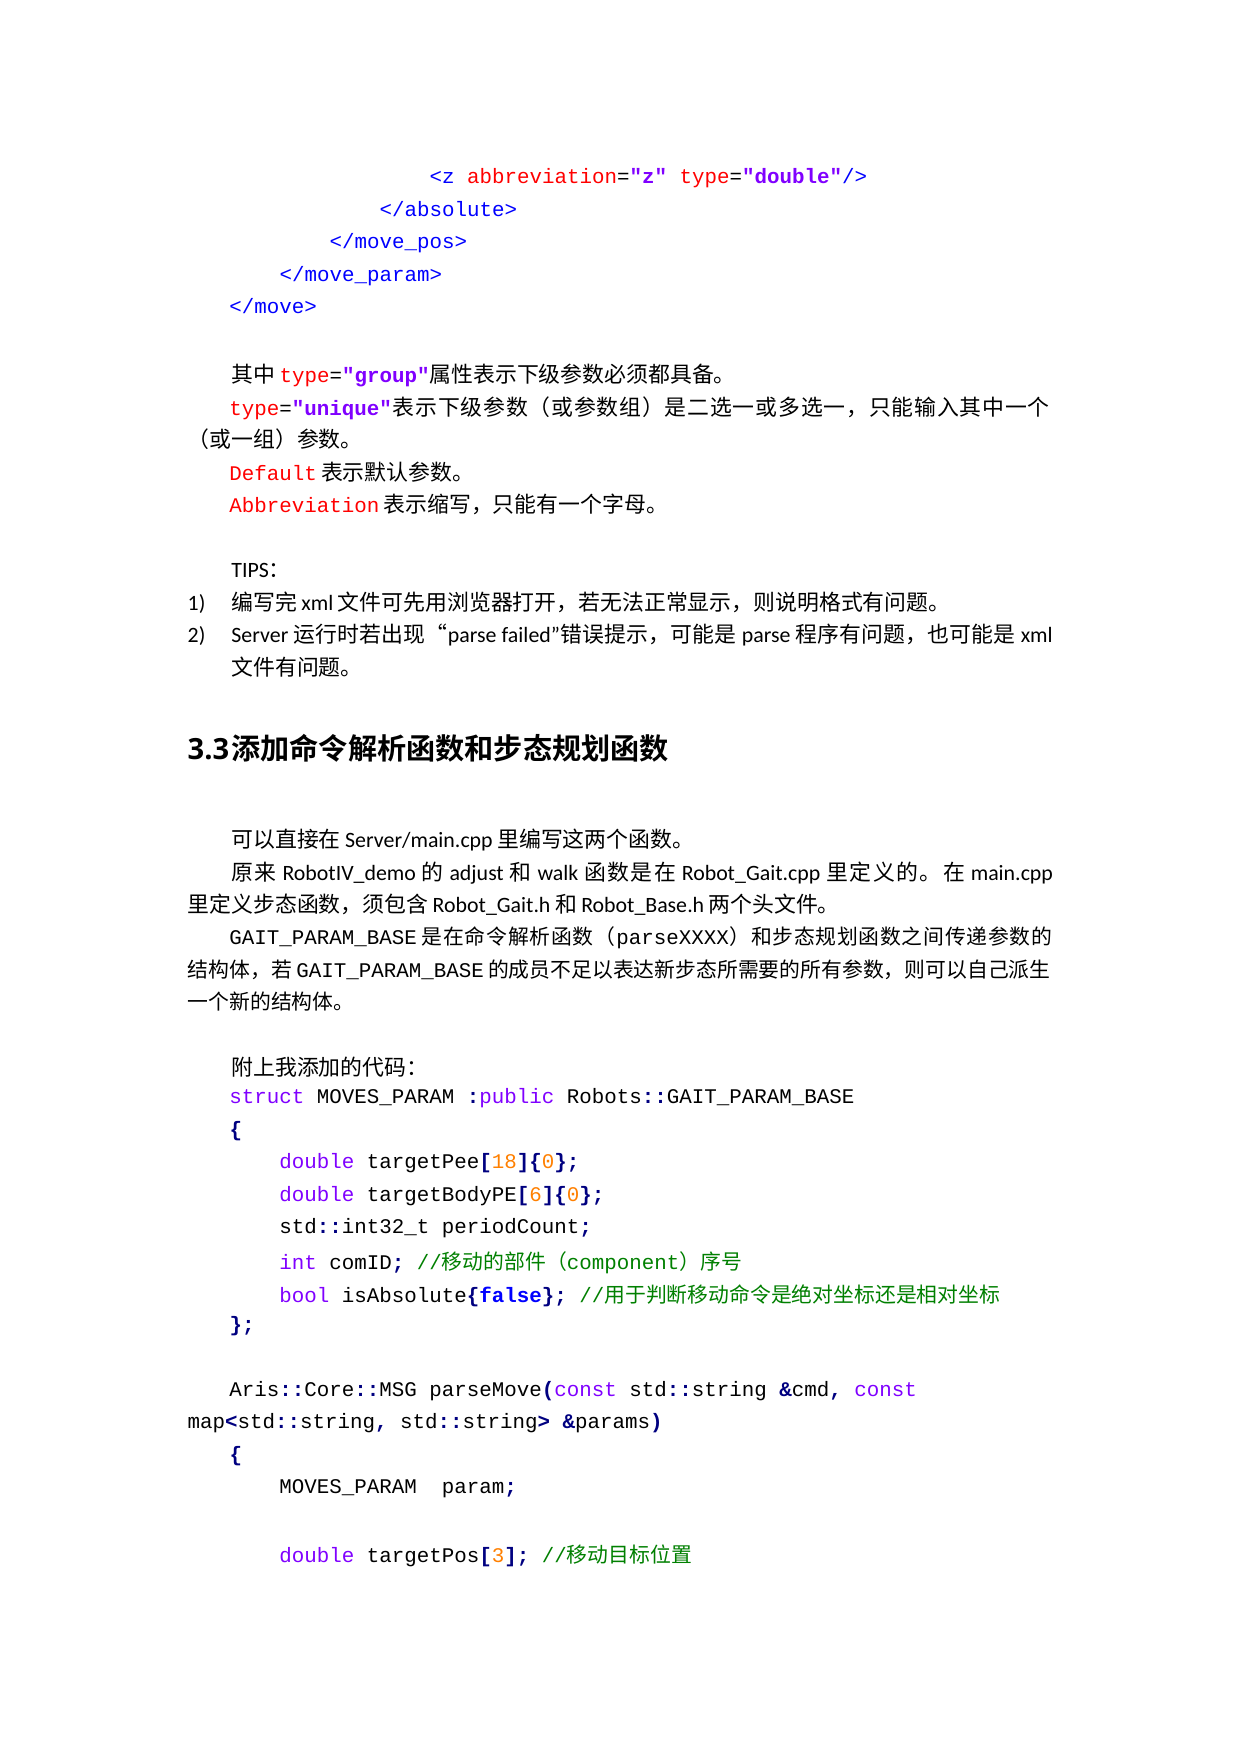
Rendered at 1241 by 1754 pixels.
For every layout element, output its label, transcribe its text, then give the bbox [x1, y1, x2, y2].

text { [187, 1114, 1053, 1147]
text 可以直接在Server/main.cpp里编写这两个函数。 [187, 822, 1053, 854]
text GAIT_PARAM_BASE是在命令解析函数（parseXXXX）和步态规划函数之间传递参数的结构体，若GAIT_PARAM_BASE的成员不足以表达新步态所需要的所有参数，则可以自己派生一个新的结构体。 [187, 919, 1053, 1017]
text </absolute> [187, 194, 1053, 227]
text std::int32_t periodCount; [187, 1212, 1053, 1244]
text </move_pos> [187, 227, 1053, 259]
text Aris::Core::MSG parseMove(const std::string &cmd, const map<std::string, std::string> &params) [187, 1374, 1053, 1439]
text double targetPos[3]; //移动目标位置 [187, 1537, 1053, 1569]
list Server运行时若出现“parse failed”错误提示，可能是parse程序有问题，也可能是xml文件有问题。 [187, 617, 1053, 682]
text double targetPee[18]{0}; [187, 1147, 1053, 1179]
text { [187, 1439, 1053, 1472]
text 其中type="group"属性表示下级参数必须都具备。 [187, 357, 1053, 389]
text Abbreviation表示缩写，只能有一个字母。 [187, 487, 1053, 519]
text }; [187, 1309, 1053, 1342]
list 编写完xml文件可先用浏览器打开，若无法正常显示，则说明格式有问题。 [187, 584, 1053, 617]
text 原来RobotIV_demo的adjust和walk函数是在Robot_Gait.cpp里定义的。在main.cpp里定义步态函数，须包含Robot_Gait.h和Robot_Base.h两个头文件。 [187, 854, 1053, 919]
text TIPS： [187, 552, 1053, 584]
text Default表示默认参数。 [187, 454, 1053, 487]
text int comID; //移动的部件（component）序号 [187, 1244, 1053, 1277]
text type="unique"表示下级参数（或参数组）是二选一或多选一，只能输入其中一个（或一组）参数。 [187, 389, 1053, 454]
text MOVES_PARAM param; [187, 1472, 1053, 1504]
text <z abbreviation="z" type="double"/> [187, 162, 1053, 194]
text </move_param> [187, 259, 1053, 292]
text 附上我添加的代码： [187, 1049, 1053, 1082]
text </move> [187, 292, 1053, 324]
subtitle 添加命令解析函数和步态规划函数 [187, 714, 1053, 779]
text double targetBodyPE[6]{0}; [187, 1179, 1053, 1212]
text struct MOVES_PARAM :public Robots::GAIT_PARAM_BASE [187, 1082, 1053, 1114]
text bool isAbsolute{false}; //用于判断移动命令是绝对坐标还是相对坐标 [187, 1277, 1053, 1309]
